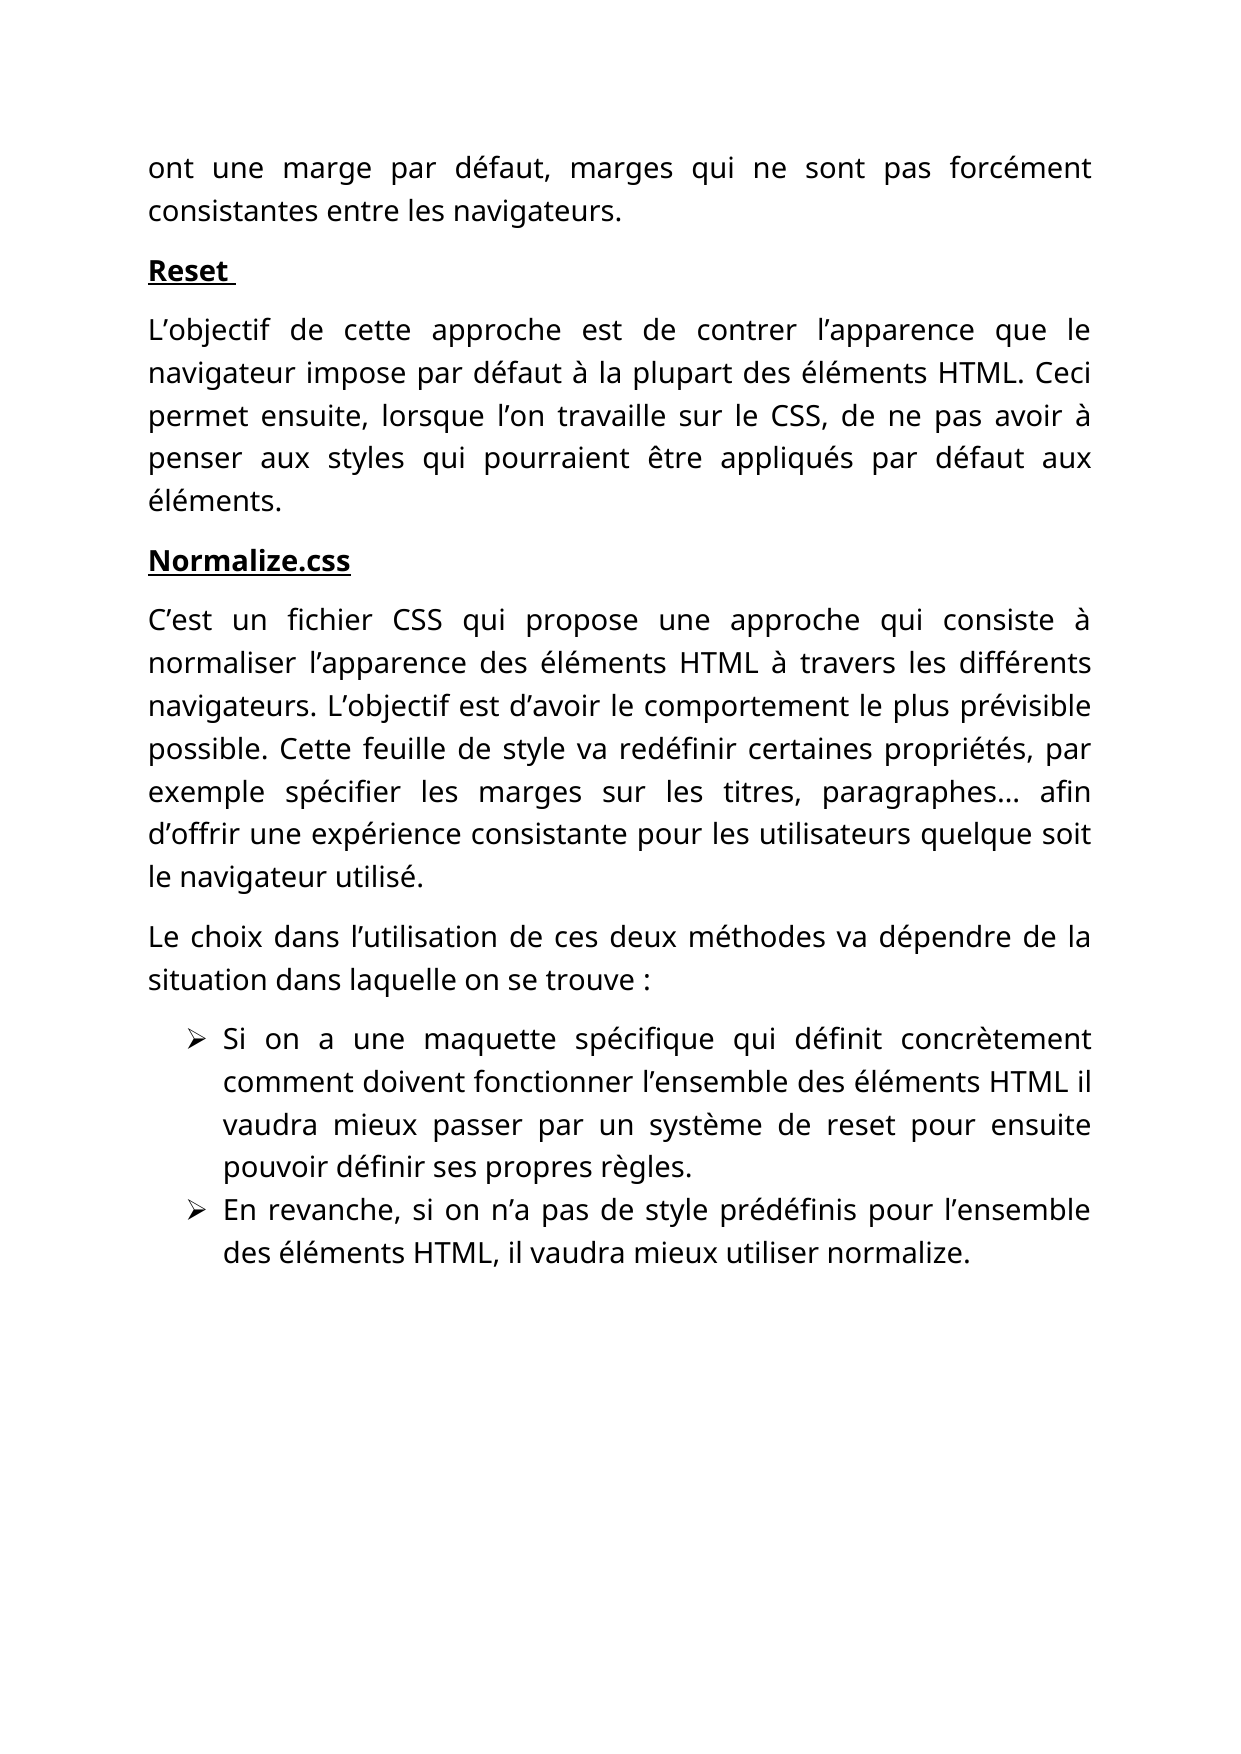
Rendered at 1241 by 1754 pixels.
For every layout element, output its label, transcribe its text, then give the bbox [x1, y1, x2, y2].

list En revanche, si on n’a pas de style prédéfinis pour l’ensemble des éléments HTML, il vaudra mieux utiliser normalize. [185, 1189, 1093, 1272]
list Si on a une maquette spécifique qui définit concrètement comment doivent fonctionner l’ensemble des éléments HTML il vaudra mieux passer par un système de reset pour ensuite pouvoir définir ses propres règles. [185, 1018, 1093, 1186]
text Normalize.css [148, 540, 1093, 580]
text C’est un fichier CSS qui propose une approche qui consiste à normaliser l’apparence des éléments HTML à travers les différents navigateurs. L’objectif est d’avoir le comportement le plus prévisible possible. Cette feuille de style va redéfinir certaines propriétés, par exemple spécifier les marges sur les titres, paragraphes… afin d’offrir une expérience consistante pour les utilisateurs quelque soit le navigateur utilisé. [148, 599, 1093, 896]
text L’objectif de cette approche est de contrer l’apparence que le navigateur impose par défaut à la plupart des éléments HTML. Ceci permet ensuite, lorsque l’on travaille sur le CSS, de ne pas avoir à penser aux styles qui pourraient être appliqués par défaut aux éléments. [148, 309, 1093, 520]
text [148, 148, 1093, 230]
text Le choix dans l’utilisation de ces deux méthodes va dépendre de la situation dans laquelle on se trouve : [148, 916, 1093, 998]
text Reset [148, 250, 1093, 289]
